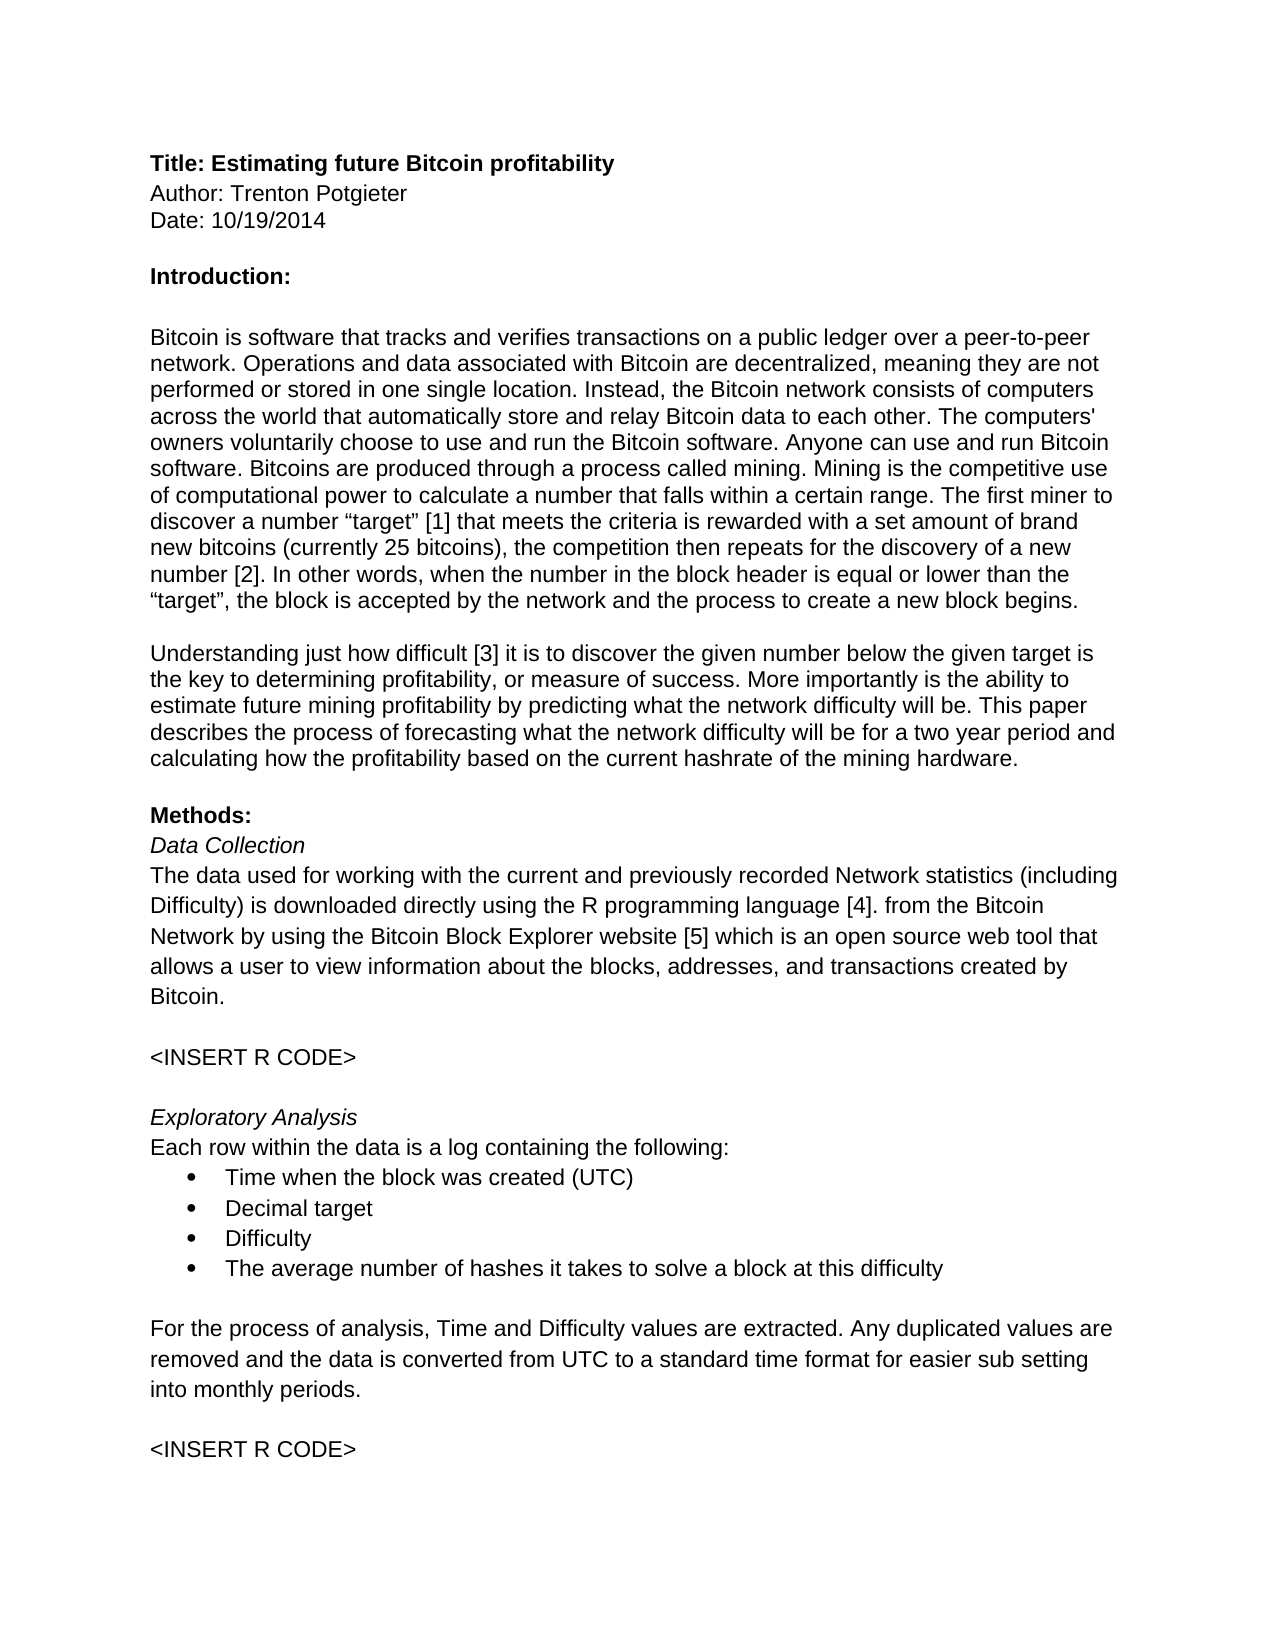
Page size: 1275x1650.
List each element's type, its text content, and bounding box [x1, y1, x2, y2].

list Time when the block was created (UTC) [187, 1164, 1125, 1191]
text For the process of analysis, Time and Difficulty values are extracted. Any duplicated values are removed and the data is converted from UTC to a standard time format for easier sub setting into monthly periods. [150, 1315, 1125, 1402]
text Author: Trenton Potgieter [150, 180, 1125, 207]
list The average number of hashes it takes to solve a block at this difficulty [187, 1255, 1125, 1281]
text <INSERT R CODE> [150, 1436, 1125, 1462]
text Understanding just how difficult [3] it is to discover the given number below the given target is the key to determining profitability, or measure of success. More importantly is the ability to estimate future mining profitability by predicting what the network difficulty will be. This paper describes the process of forecasting what the network difficulty will be for a two year period and calculating how the profitability based on the current hashrate of the mining hardware. [150, 640, 1125, 772]
text Data Collection [150, 832, 1125, 858]
text Methods: [150, 802, 1125, 828]
text <INSERT R CODE> [150, 1043, 1125, 1070]
list Decimal target [187, 1194, 1125, 1221]
text Title: Estimating future Bitcoin profitability [150, 150, 1125, 176]
text The data used for working with the current and previously recorded Network statistics (including Difficulty) is downloaded directly using the R programming language [4]. from the Bitcoin Network by using the Bitcoin Block Explorer website [5] which is an open source web tool that allows a user to view information about the blocks, addresses, and transactions created by Bitcoin. [150, 862, 1125, 1009]
text Each row within the data is a log containing the following: [150, 1134, 1125, 1160]
text Introduction: [150, 263, 1125, 289]
text Bitcoin is software that tracks and verifies transactions on a public ledger over a peer-to-peer network. Operations and data associated with Bitcoin are decentralized, meaning they are not performed or stored in one single location. Instead, the Bitcoin network consists of computers across the world that automatically store and relay Bitcoin data to each other. The computers' owners voluntarily choose to use and run the Bitcoin software. Anyone can use and run Bitcoin software. Bitcoins are produced through a process called mining. Mining is the competitive use of computational power to calculate a number that falls within a certain range. The first miner to discover a number “target” [1] that meets the criteria is rewarded with a set amount of brand new bitcoins (currently 25 bitcoins), the competition then repeats for the discovery of a new number [2]. In other words, when the number in the block header is equal or lower than the “target”, the block is accepted by the network and the process to create a new block begins. [150, 323, 1125, 613]
text Date: 10/19/2014 [150, 207, 1125, 233]
list Difficulty [187, 1225, 1125, 1251]
text Exploratory Analysis [150, 1104, 1125, 1130]
